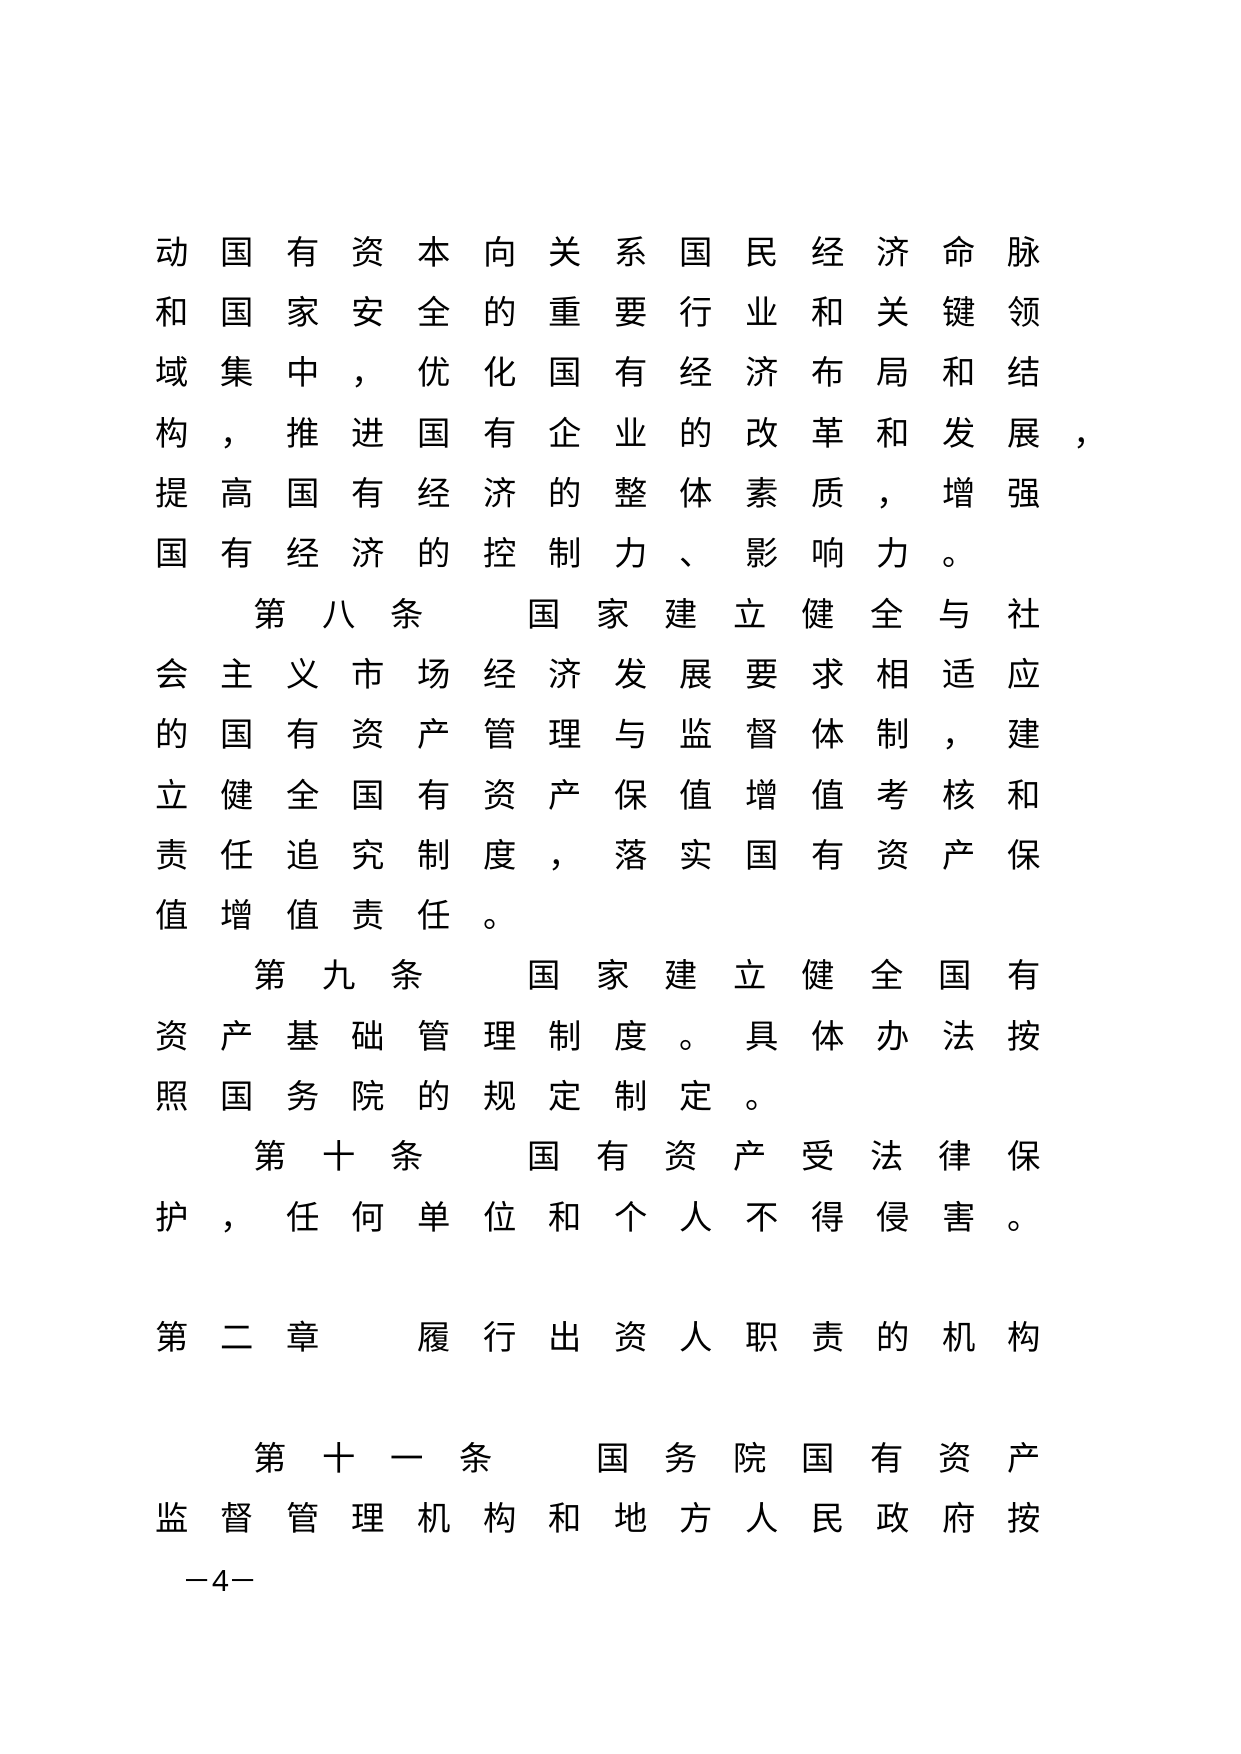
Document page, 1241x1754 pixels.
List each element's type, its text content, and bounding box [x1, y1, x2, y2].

text 第十条 国有资产受法律保护，任何单位和个人不得侵害。 [155, 1124, 1073, 1245]
text 第二章 履行出资人职责的机构 [155, 1305, 1073, 1365]
text 第七条 国家采取措施，推动国有资本向关系国民经济命脉和国家安全的重要行业和关键领域集中，优化国有经济布局和结构，推进国有企业的改革和发展，提高国有经济的整体素质，增强国有经济的控制力、影响力。 [155, 219, 1073, 581]
text 第九条 国家建立健全国有资产基础管理制度。具体办法按照国务院的规定制定。 [155, 943, 1073, 1124]
text 第十一条 国务院国有资产监督管理机构和地方人民政府按照国务院的规定设立的国有资产监督管理机构，根据本级人民政府的授权，代表本级人民政府对国家出资企业履行出资人职责。 [155, 1426, 1073, 1546]
text 第八条 国家建立健全与社会主义市场经济发展要求相适应的国有资产管理与监督体制，建立健全国有资产保值增值考核和责任追究制度，落实国有资产保值增值责任。 [155, 581, 1073, 943]
